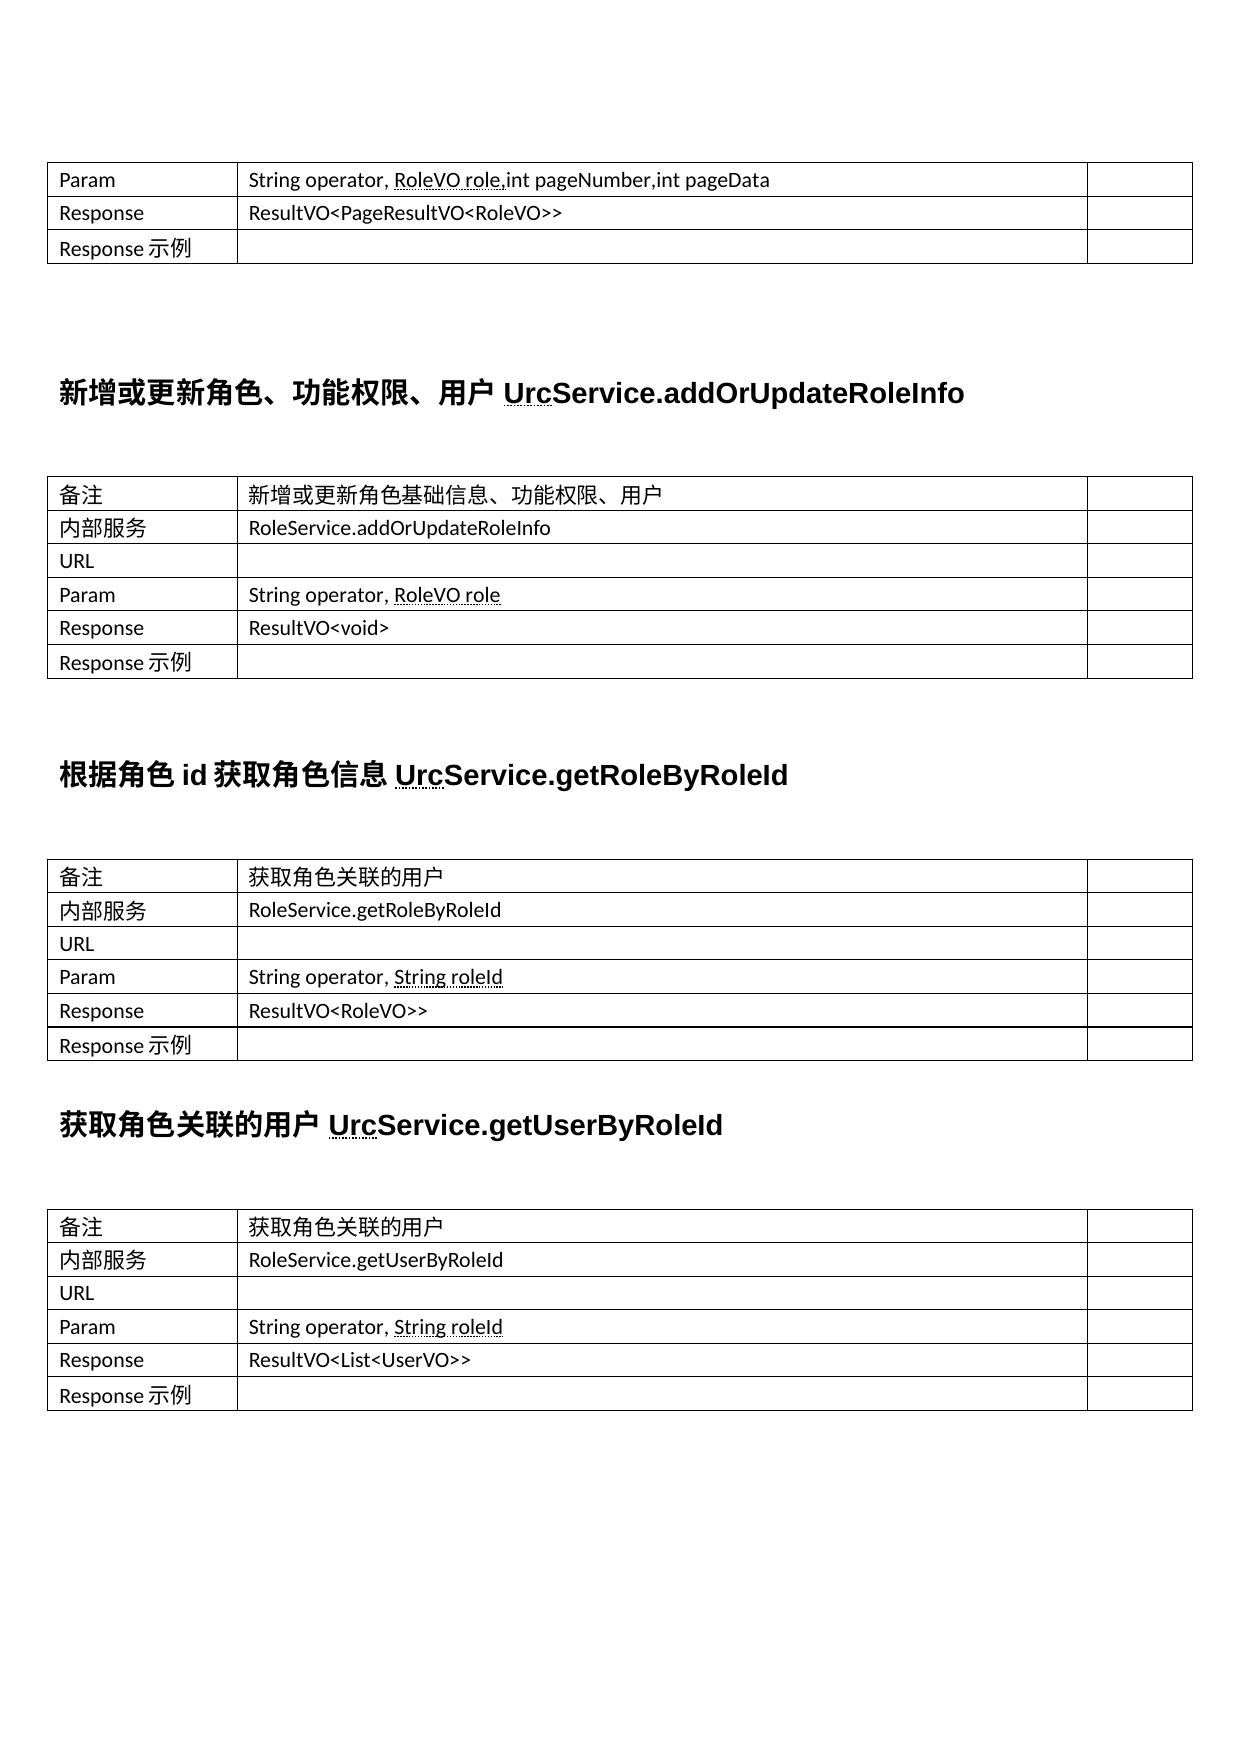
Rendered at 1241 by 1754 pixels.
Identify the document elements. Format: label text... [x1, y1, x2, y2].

table_cell [238, 1277, 1087, 1309]
table_cell URL [48, 927, 237, 959]
table_cell 内部服务 [48, 1243, 237, 1276]
table_cell [1088, 1028, 1192, 1060]
table_cell Response [48, 994, 237, 1026]
table_cell ResultVO<void> [238, 611, 1087, 644]
table_cell String operator, RoleVO role,int pageNumber,int pageData [238, 163, 1087, 196]
table_cell 内部服务 [48, 511, 237, 543]
table_cell URL [48, 544, 237, 577]
table_header 获取角色关联的用户 [238, 1210, 1087, 1242]
table_cell [1088, 994, 1192, 1026]
table_cell URL [48, 1277, 237, 1309]
table_header [1088, 1210, 1192, 1242]
table_cell [238, 645, 1087, 677]
table_cell String operator, String roleId [238, 1310, 1087, 1343]
table_cell ResultVO<RoleVO>> [238, 994, 1087, 1026]
table_cell [1088, 611, 1192, 644]
table_cell Param [48, 960, 237, 993]
table_header 获取角色关联的用户 [238, 860, 1087, 892]
table_header [1088, 477, 1192, 510]
table_cell RoleService.addOrUpdateRoleInfo [238, 511, 1087, 543]
table_header 新增或更新角色基础信息、功能权限、用户 [238, 477, 1087, 510]
table_cell Response [48, 1344, 237, 1376]
table_cell Param [48, 1310, 237, 1343]
table_cell [1088, 960, 1192, 993]
table_cell [1088, 927, 1192, 959]
table_cell [1088, 163, 1192, 196]
table_header [1088, 860, 1192, 892]
subtitle 新增或更新角色、功能权限、用户 UrcService.addOrUpdateRoleInfo [59, 358, 1181, 423]
table_cell [1088, 1310, 1192, 1343]
table_cell [238, 1028, 1087, 1060]
table_cell Response [48, 611, 237, 644]
table_cell 内部服务 [48, 893, 237, 926]
table_cell Response示例 [48, 1028, 237, 1060]
table_cell [1088, 578, 1192, 610]
table_cell Response [48, 197, 237, 229]
table_header 备注 [48, 860, 237, 892]
table_cell ResultVO<List<UserVO>> [238, 1344, 1087, 1376]
table_header 备注 [48, 1210, 237, 1242]
table_cell Param [48, 578, 237, 610]
table_cell [1088, 197, 1192, 229]
table_cell Response示例 [48, 230, 237, 263]
table_cell [238, 230, 1087, 263]
table_cell [1088, 1344, 1192, 1376]
table_cell [1088, 1377, 1192, 1410]
table_cell String operator, RoleVO role [238, 578, 1087, 610]
table_cell [238, 1377, 1087, 1410]
table_cell [1088, 1243, 1192, 1276]
subtitle 获取角色关联的用户 UrcService.getUserByRoleId [59, 1090, 1181, 1155]
table_cell RoleService.getUserByRoleId [238, 1243, 1087, 1276]
table_cell [238, 544, 1087, 577]
table_cell RoleService.getRoleByRoleId [238, 893, 1087, 926]
table_cell Param [48, 163, 237, 196]
table_cell [1088, 511, 1192, 543]
table_cell Response示例 [48, 645, 237, 677]
table_cell [1088, 645, 1192, 677]
table_cell [1088, 544, 1192, 577]
table_header 备注 [48, 477, 237, 510]
table_cell [238, 927, 1087, 959]
table_cell String operator, String roleId [238, 960, 1087, 993]
table_cell [1088, 893, 1192, 926]
table_cell Response示例 [48, 1377, 237, 1410]
subtitle 根据角色id获取角色信息 UrcService.getRoleByRoleId [59, 740, 1181, 805]
table_cell [1088, 230, 1192, 263]
table_cell [1088, 1277, 1192, 1309]
table_cell ResultVO<PageResultVO<RoleVO>> [238, 197, 1087, 229]
